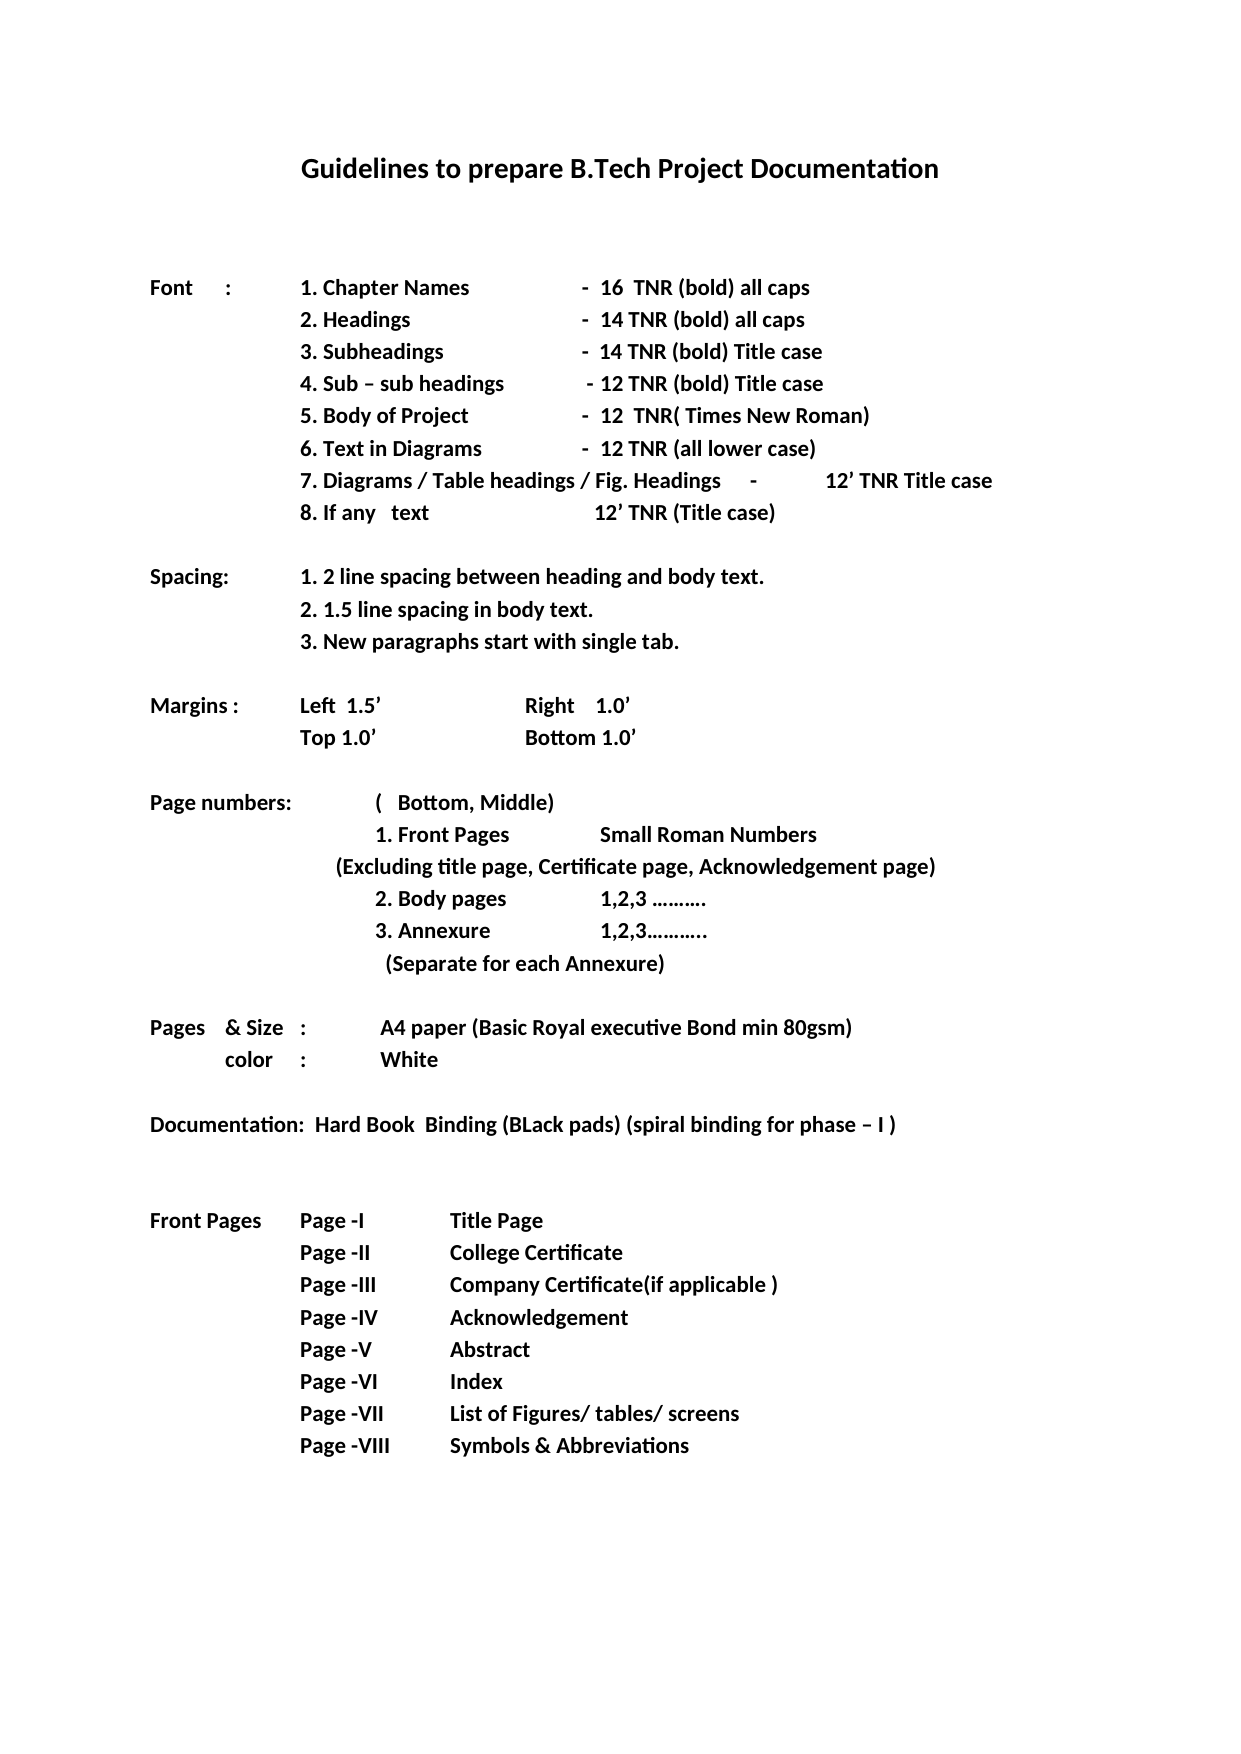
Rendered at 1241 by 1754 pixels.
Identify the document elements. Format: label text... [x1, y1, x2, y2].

text 8. If any text 12’ TNR (Title case) [150, 498, 1090, 526]
text Page -V Abstract [225, 1335, 1090, 1363]
text 1. Front Pages Small Roman Numbers [150, 820, 1090, 848]
text Guidelines to prepare B.Tech Project Documentation [150, 150, 1090, 186]
text Page -IV Acknowledgement [225, 1303, 1090, 1331]
text 2. 1.5 line spacing in body text. [150, 595, 1090, 623]
text Font : 1. Chapter Names - 16 TNR (bold) all caps [150, 273, 1090, 301]
text 2. Body pages 1,2,3 ………. [150, 884, 1090, 912]
text Page -III Company Certificate(if applicable ) [150, 1271, 1090, 1299]
text Front Pages Page -I Title Page [150, 1206, 1090, 1234]
text 3. New paragraphs start with single tab. [150, 627, 1090, 655]
text 2. Headings - 14 TNR (bold) all caps [150, 305, 1090, 333]
text Page numbers: ( Bottom, Middle) [150, 788, 1090, 816]
text 4. Sub – sub headings - 12 TNR (bold) Title case [150, 369, 1090, 397]
text Margins : Left 1.5’ Right 1.0’ [150, 691, 1090, 719]
text Page -II College Certificate [150, 1238, 1090, 1266]
text Page -VII List of Figures/ tables/ screens [150, 1399, 1090, 1427]
text (Separate for each Annexure) [150, 949, 1090, 977]
text Page -VI Index [150, 1367, 1090, 1395]
text Documentation: Hard Book Binding (BLack pads) (spiral binding for phase – I ) [150, 1110, 1090, 1138]
text 5. Body of Project - 12 TNR( Times New Roman) [150, 402, 1090, 429]
text (Excluding title page, Certificate page, Acknowledgement page) [150, 852, 1090, 880]
text 3. Subheadings - 14 TNR (bold) Title case [150, 337, 1090, 365]
text Page -VIII Symbols & Abbreviations [150, 1432, 1090, 1459]
text Spacing: 1. 2 line spacing between heading and body text. [150, 562, 1090, 591]
text 7. Diagrams / Table headings / Fig. Headings - 12’ TNR Title case [150, 466, 1090, 494]
text 6. Text in Diagrams - 12 TNR (all lower case) [150, 434, 1090, 462]
text Top 1.0’ Bottom 1.0’ [150, 723, 1090, 751]
text Pages & Size : A4 paper (Basic Royal executive Bond min 80gsm) color : White [150, 1013, 1090, 1073]
text 3. Annexure 1,2,3……….. [150, 917, 1090, 944]
